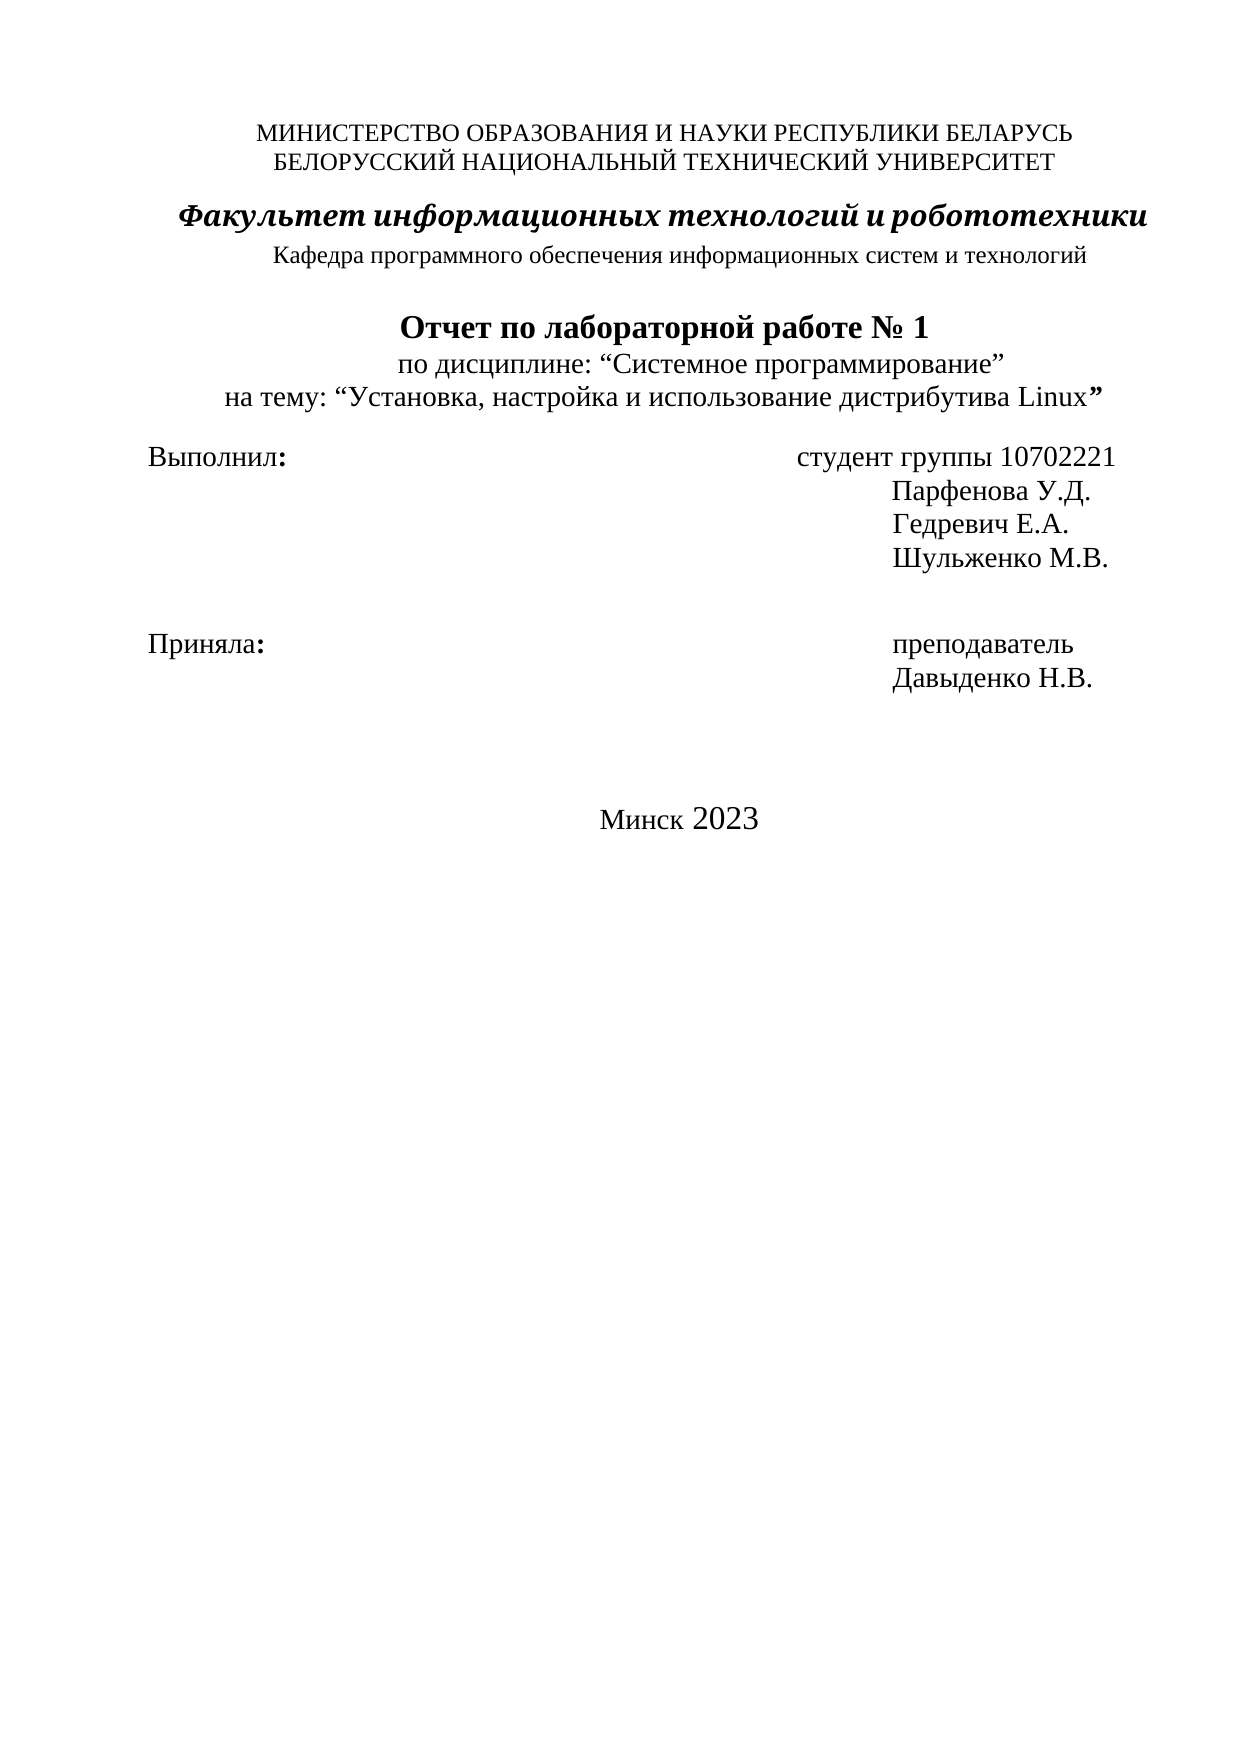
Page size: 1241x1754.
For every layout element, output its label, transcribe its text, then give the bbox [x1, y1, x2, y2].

text на тему: “Установка, настройка и использование дистрибутива Linux” [148, 379, 1181, 413]
text Шульженко М.В. [148, 540, 1181, 573]
text Минск 2023 [148, 799, 1181, 837]
subtitle Факультет информационных технологий и робототехники [148, 201, 1181, 234]
text Кафедра программного обеспечения информационных систем и технологий [148, 240, 1181, 269]
text Парфенова У.Д. [148, 473, 1181, 506]
text Приняла: преподаватель [148, 626, 1181, 660]
text БЕЛОРУССКИЙ НАЦИОНАЛЬНЫЙ ТЕХНИЧЕСКИЙ УНИВЕРСИТЕТ [148, 147, 1181, 176]
text по дисциплине: “Системное программирование” [148, 346, 1240, 379]
text МИНИСТЕРСТВО ОБРАЗОВАНИЯ И НАУКИ РЕСПУБЛИКИ БЕЛАРУСЬ [148, 118, 1181, 147]
text Давыденко Н.В. [148, 660, 1181, 693]
text Выполнил: студент группы 10702221 [148, 439, 1181, 473]
text Гедревич Е.А. [148, 506, 1181, 540]
text Отчет по лабораторной работе № 1 [148, 307, 1181, 346]
